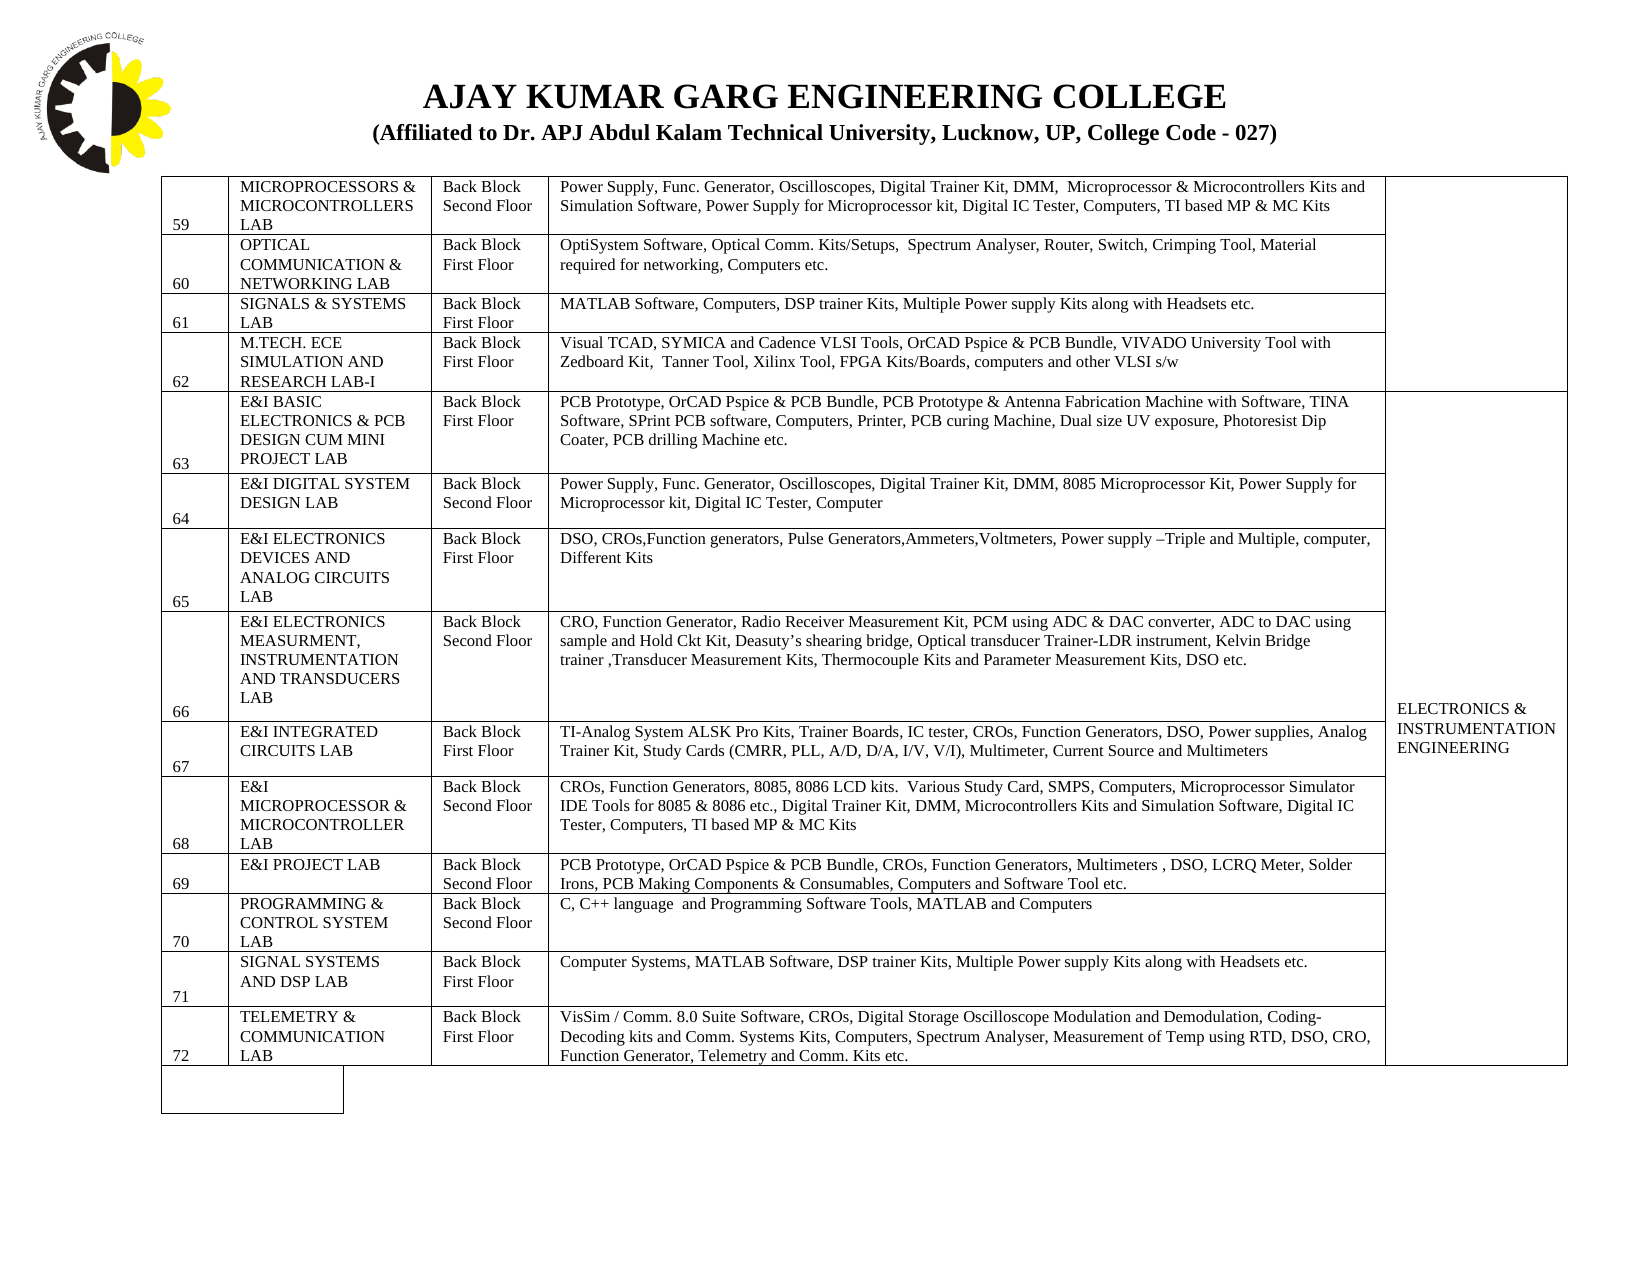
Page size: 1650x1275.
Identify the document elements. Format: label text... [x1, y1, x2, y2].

table_cell Back Block First Floor [432, 294, 548, 332]
table_cell DSO, CROs,Function generators, Pulse Generators,Ammeters,Voltmeters, Power supply –Triple and Multiple, computer, Different Kits [549, 529, 1385, 611]
table_cell 65 [162, 529, 228, 611]
table_cell ELECTRONICS & INSTRUMENTATION ENGINEERING [1386, 392, 1567, 1065]
table_cell SIGNAL SYSTEMS AND DSP LAB [229, 952, 431, 1006]
table_cell 61 [162, 294, 228, 332]
table_cell TELEMETRY & COMMUNICATION LAB [229, 1007, 431, 1065]
table_cell Visual TCAD, SYMICA and Cadence VLSI Tools, OrCAD Pspice & PCB Bundle, VIVADO University Tool with Zedboard Kit, Tanner Tool, Xilinx Tool, FPGA Kits/Boards, computers and other VLSI s/w [549, 333, 1385, 391]
table_cell Back Block First Floor [432, 333, 548, 391]
table_cell 72 [162, 1007, 228, 1065]
table_cell OPTICAL COMMUNICATION & NETWORKING LAB [229, 235, 431, 293]
table_cell CRO, Function Generator, Radio Receiver Measurement Kit, PCM using ADC & DAC converter, ADC to DAC using sample and Hold Ckt Kit, Deasuty’s shearing bridge, Optical transducer Trainer-LDR instrument, Kelvin Bridge trainer ,Transducer Measurement Kits, Thermocouple Kits and Parameter Measurement Kits, DSO etc. [549, 612, 1385, 721]
table_cell Computer Systems, MATLAB Software, DSP trainer Kits, Multiple Power supply Kits along with Headsets etc. [549, 952, 1385, 1006]
table_cell 64 [162, 474, 228, 528]
table_cell SIGNALS & SYSTEMS LAB [229, 294, 431, 332]
table_cell 70 [162, 894, 228, 951]
table_cell Back Block First Floor [432, 235, 548, 293]
table_cell 68 [162, 777, 228, 853]
table_cell E&I ELECTRONICS MEASURMENT, INSTRUMENTATION AND TRANSDUCERS LAB [229, 612, 431, 721]
table_cell M.TECH. ECE SIMULATION AND RESEARCH LAB-I [229, 333, 431, 391]
table_cell Power Supply, Func. Generator, Oscilloscopes, Digital Trainer Kit, DMM, Microprocessor & Microcontrollers Kits and Simulation Software, Power Supply for Microprocessor kit, Digital IC Tester, Computers, TI based MP & MC Kits [549, 177, 1385, 234]
table_cell PROGRAMMING & CONTROL SYSTEM LAB [229, 894, 431, 951]
table_cell 71 [162, 952, 228, 1006]
table_cell CROs, Function Generators, 8085, 8086 LCD kits. Various Study Card, SMPS, Computers, Microprocessor Simulator IDE Tools for 8085 & 8086 etc., Digital Trainer Kit, DMM, Microcontrollers Kits and Simulation Software, Digital IC Tester, Computers, TI based MP & MC Kits [549, 777, 1385, 853]
table_cell C, C++ language and Programming Software Tools, MATLAB and Computers [549, 894, 1385, 951]
table_cell Back Block Second Floor [432, 894, 548, 951]
table_cell Power Supply, Func. Generator, Oscilloscopes, Digital Trainer Kit, DMM, 8085 Microprocessor Kit, Power Supply for Microprocessor kit, Digital IC Tester, Computer [549, 474, 1385, 528]
table_cell TI-Analog System ALSK Pro Kits, Trainer Boards, IC tester, CROs, Function Generators, DSO, Power supplies, Analog Trainer Kit, Study Cards (CMRR, PLL, A/D, D/A, I/V, V/I), Multimeter, Current Source and Multimeters [549, 722, 1385, 776]
table_cell E&I PROJECT LAB [229, 854, 431, 893]
table_cell OptiSystem Software, Optical Comm. Kits/Setups, Spectrum Analyser, Router, Switch, Crimping Tool, Material required for networking, Computers etc. [549, 235, 1385, 293]
table_cell Back Block First Floor [432, 392, 548, 473]
table_cell Back Block Second Floor [432, 474, 548, 528]
table_cell MICROPROCESSORS & MICROCONTROLLERS LAB [229, 177, 431, 234]
table_cell Back Block Second Floor [432, 854, 548, 893]
table_cell 66 [162, 612, 228, 721]
table_cell 67 [162, 722, 228, 776]
table_cell Back Block Second Floor [432, 777, 548, 853]
table_cell [162, 1066, 343, 1112]
table_cell 63 [162, 392, 228, 473]
table_cell E&I ELECTRONICS DEVICES AND ANALOG CIRCUITS LAB [229, 529, 431, 611]
table_cell 60 [162, 235, 228, 293]
table_cell VisSim / Comm. 8.0 Suite Software, CROs, Digital Storage Oscilloscope Modulation and Demodulation, Coding-Decoding kits and Comm. Systems Kits, Computers, Spectrum Analyser, Measurement of Temp using RTD, DSO, CRO, Function Generator, Telemetry and Comm. Kits etc. [549, 1007, 1385, 1065]
table_cell 69 [162, 854, 228, 893]
table_cell Back Block Second Floor [432, 177, 548, 234]
table_cell Back Block First Floor [432, 529, 548, 611]
table_cell MATLAB Software, Computers, DSP trainer Kits, Multiple Power supply Kits along with Headsets etc. [549, 294, 1385, 332]
table_cell PCB Prototype, OrCAD Pspice & PCB Bundle, PCB Prototype & Antenna Fabrication Machine with Software, TINA Software, SPrint PCB software, Computers, Printer, PCB curing Machine, Dual size UV exposure, Photoresist Dip Coater, PCB drilling Machine etc. [549, 392, 1385, 473]
table_cell E&I INTEGRATED CIRCUITS LAB [229, 722, 431, 776]
table_cell Back Block First Floor [432, 1007, 548, 1065]
table_cell E&I BASIC ELECTRONICS & PCB DESIGN CUM MINI PROJECT LAB [229, 392, 431, 473]
table_cell E&I MICROPROCESSOR & MICROCONTROLLER LAB [229, 777, 431, 853]
table_cell PCB Prototype, OrCAD Pspice & PCB Bundle, CROs, Function Generators, Multimeters , DSO, LCRQ Meter, Solder Irons, PCB Making Components & Consumables, Computers and Software Tool etc. [549, 854, 1385, 893]
table_cell Back Block First Floor [432, 952, 548, 1006]
table_cell Back Block Second Floor [432, 612, 548, 721]
picture [34, 32, 178, 175]
table_cell 62 [162, 333, 228, 391]
table_cell E&I DIGITAL SYSTEM DESIGN LAB [229, 474, 431, 528]
table_cell Back Block First Floor [432, 722, 548, 776]
table_cell 59 [162, 177, 228, 234]
